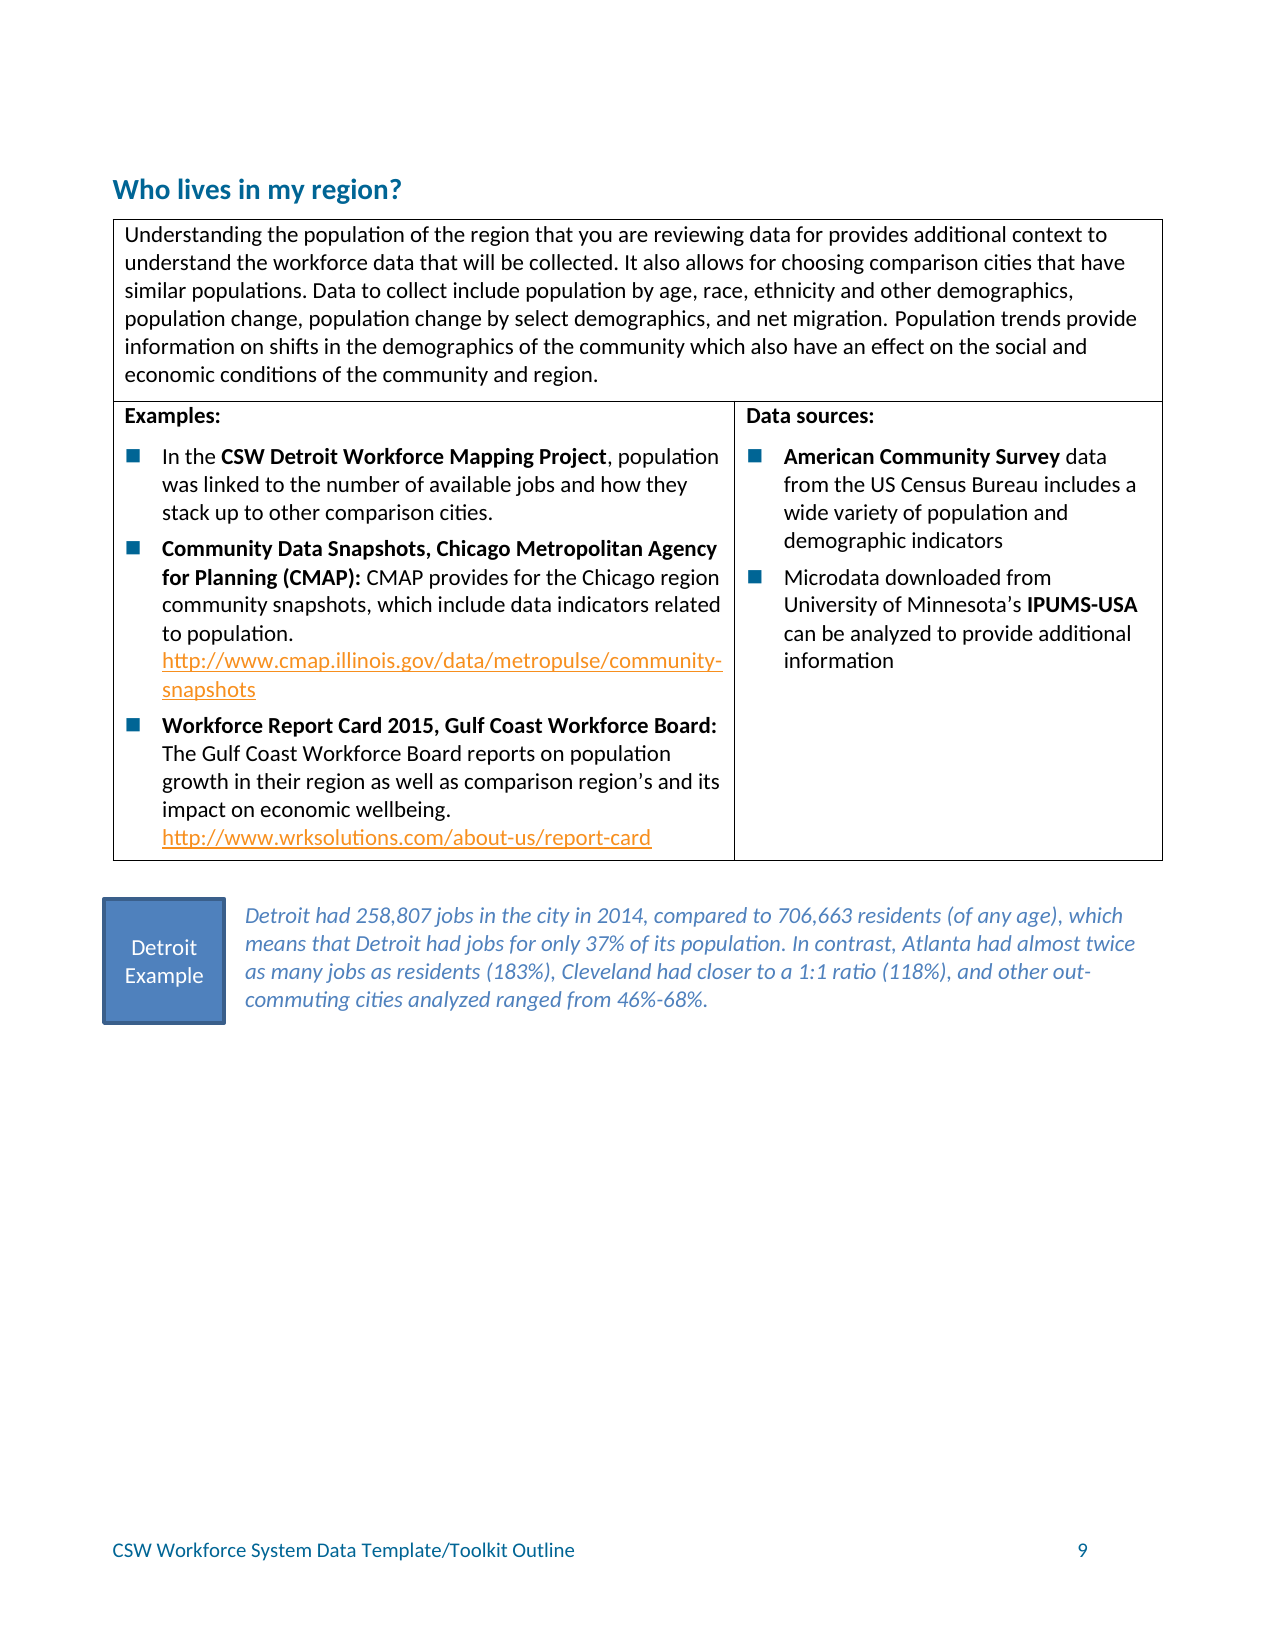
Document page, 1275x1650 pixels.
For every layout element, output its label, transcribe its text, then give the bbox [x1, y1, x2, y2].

text Detroit had 258,807 jobs in the city in 2014, compared to 706,663 residents (of any age), which means that Detroit had jobs for only 37% of its population. In contrast, Atlanta had almost twice as many jobs as residents (183%), Cleveland had closer to a 1:1 ratio (118%), and other out-commuting cities analyzed ranged from 46%-68%. [226, 901, 1162, 1013]
table_cell Data sources: American Community Survey data from the US Census Bureau includes a wide variety of population and demographic indicators Microdata downloaded from University of Minnesota’s IPUMS-USA can be analyzed to provide additional information [735, 402, 1162, 859]
table_header Understanding the population of the region that you are reviewing data for provides additional context to understand the workforce data that will be collected. It also allows for choosing comparison cities that have similar populations. Data to collect include population by age, race, ethnicity and other demographics, population change, population change by select demographics, and net migration. Population trends provide information on shifts in the demographics of the community which also have an effect on the social and economic conditions of the community and region. [114, 220, 1162, 401]
table_cell Examples: In the CSW Detroit Workforce Mapping Project, population was linked to the number of available jobs and how they stack up to other comparison cities. Community Data Snapshots, Chicago Metropolitan Agency for Planning (CMAP): CMAP provides for the Chicago region community snapshots, which include data indicators related to population. http://www.cmap.illinois.gov/data/metropulse/community-snapshots Workforce Report Card 2015, Gulf Coast Workforce Board: The Gulf Coast Workforce Board reports on population growth in their region as well as comparison region’s and its impact on economic wellbeing. http://www.wrksolutions.com/about-us/report-card [114, 402, 734, 859]
subtitle Who lives in my region? [112, 171, 1162, 206]
